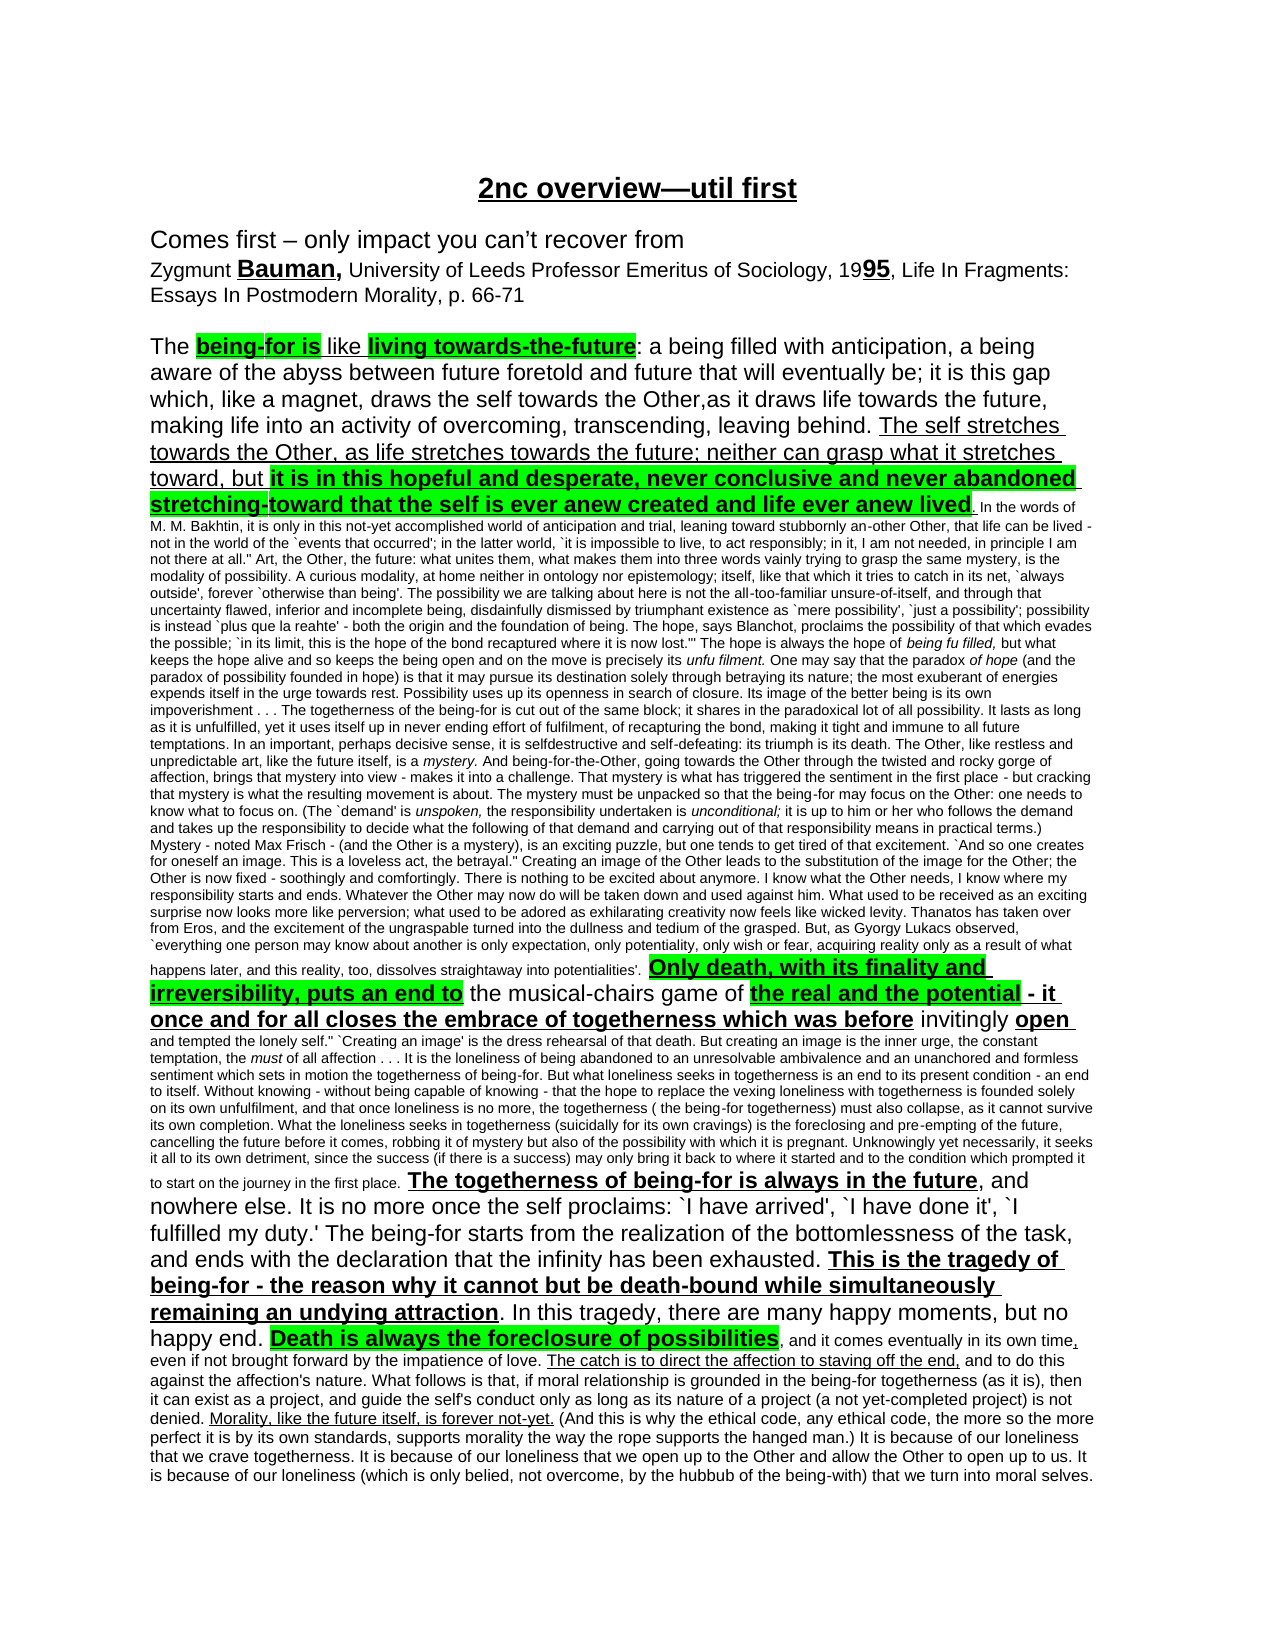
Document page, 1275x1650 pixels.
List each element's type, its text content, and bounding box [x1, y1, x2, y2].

subtitle 2nc overview—util first [150, 171, 1125, 204]
text Zygmunt Bauman, University of Leeds Professor Emeritus of Sociology, 1995, Life In Fragments: Essays In Postmodern Morality, p. 66-71 [150, 254, 1125, 307]
subtitle Comes first – only impact you can’t recover from [150, 225, 1125, 254]
